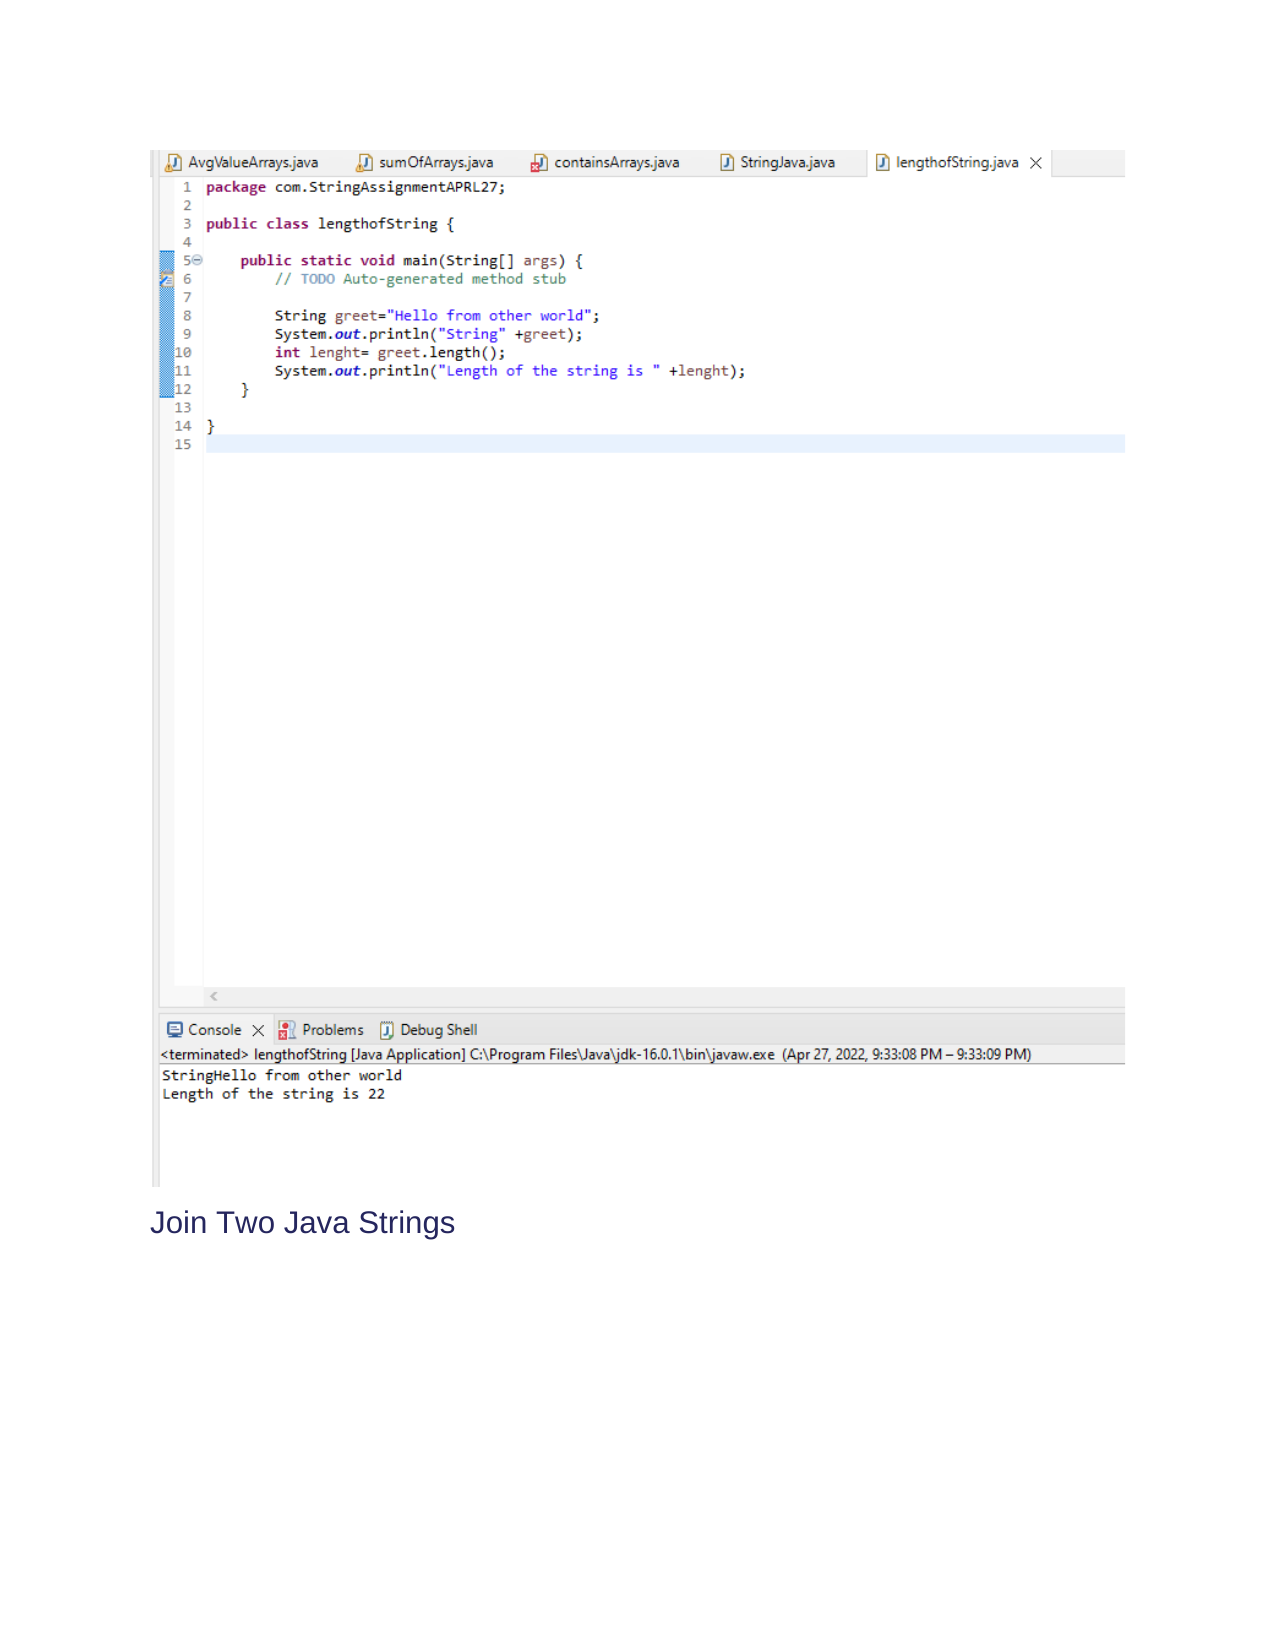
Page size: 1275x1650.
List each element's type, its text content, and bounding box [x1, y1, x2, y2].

text Join Two Java Strings [150, 1204, 1125, 1240]
picture [150, 150, 1125, 1187]
